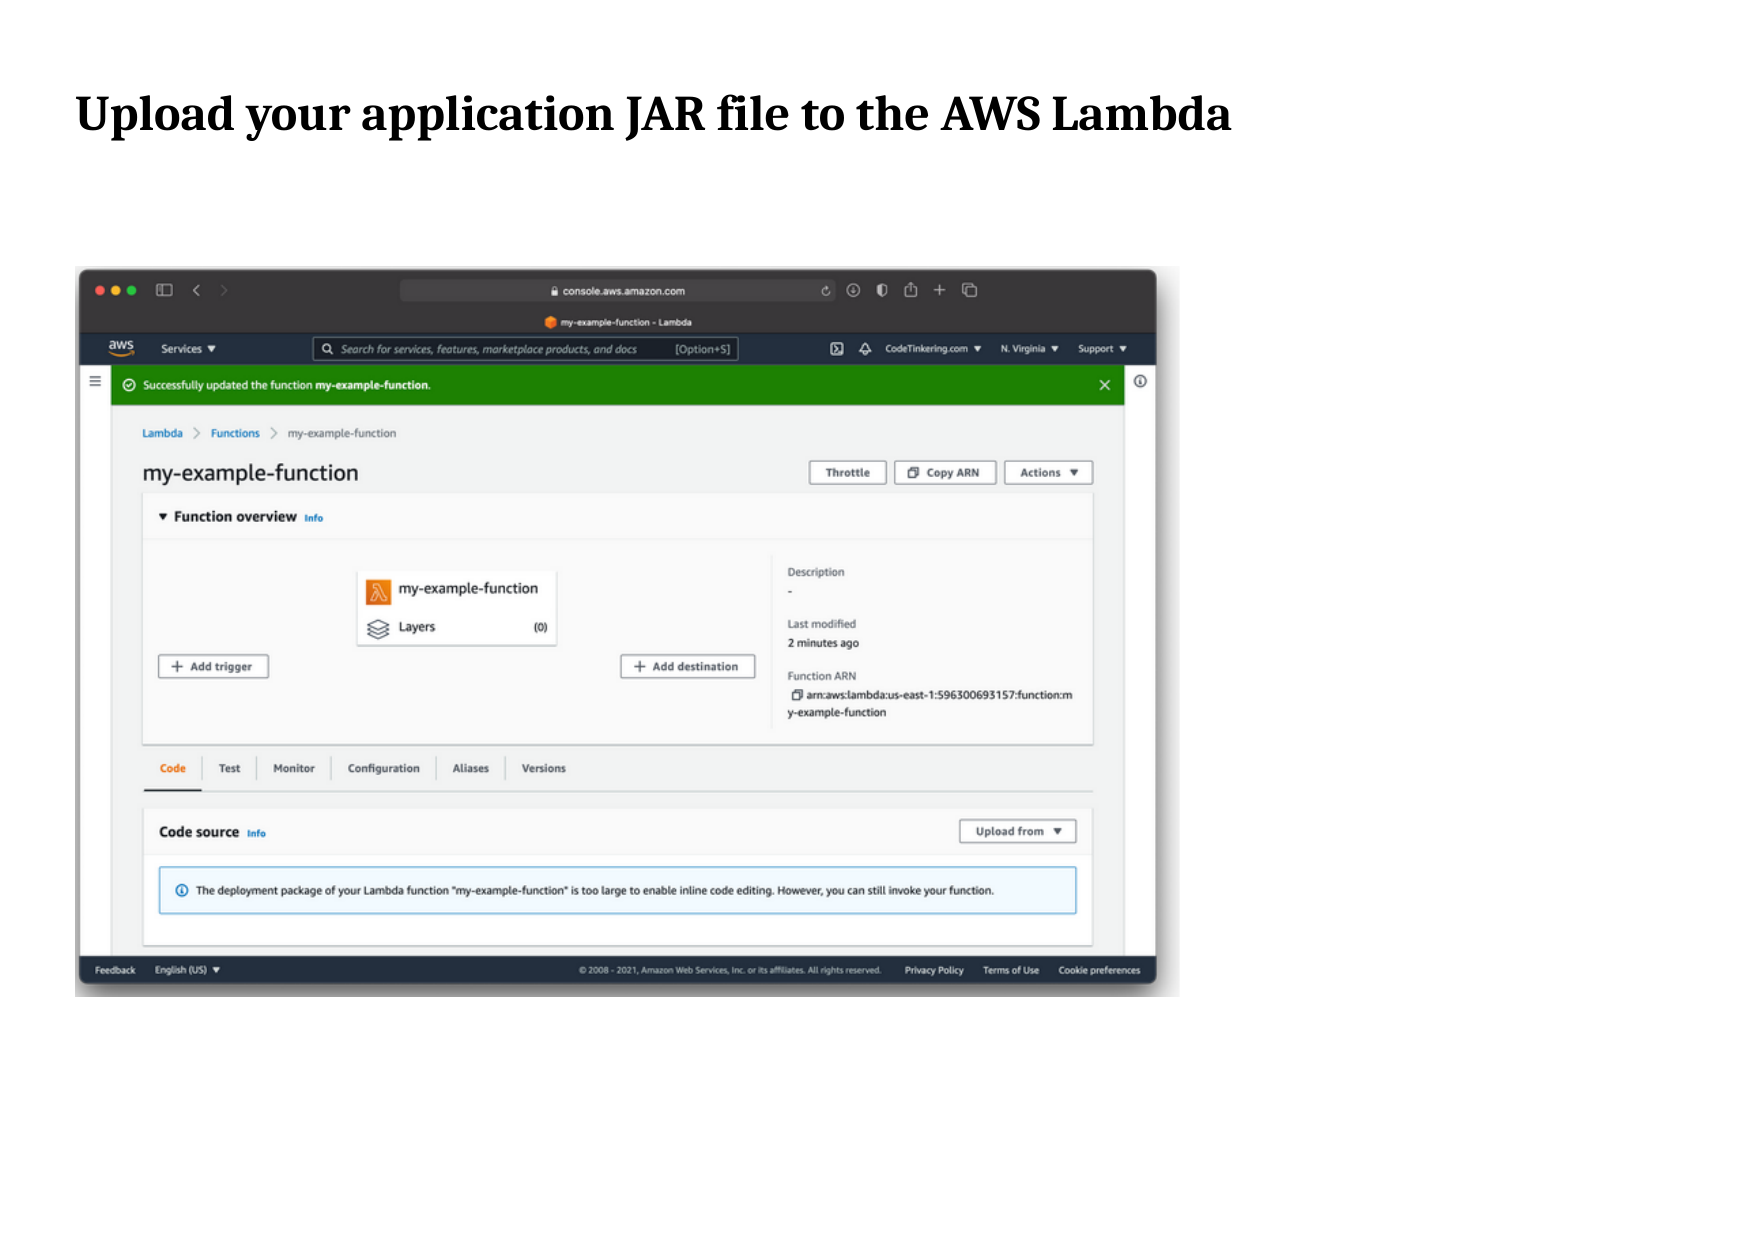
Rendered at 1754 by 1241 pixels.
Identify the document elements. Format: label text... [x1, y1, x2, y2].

picture [75, 266, 1180, 997]
subtitle Upload your application JAR file to the AWS Lambda [75, 76, 1679, 151]
